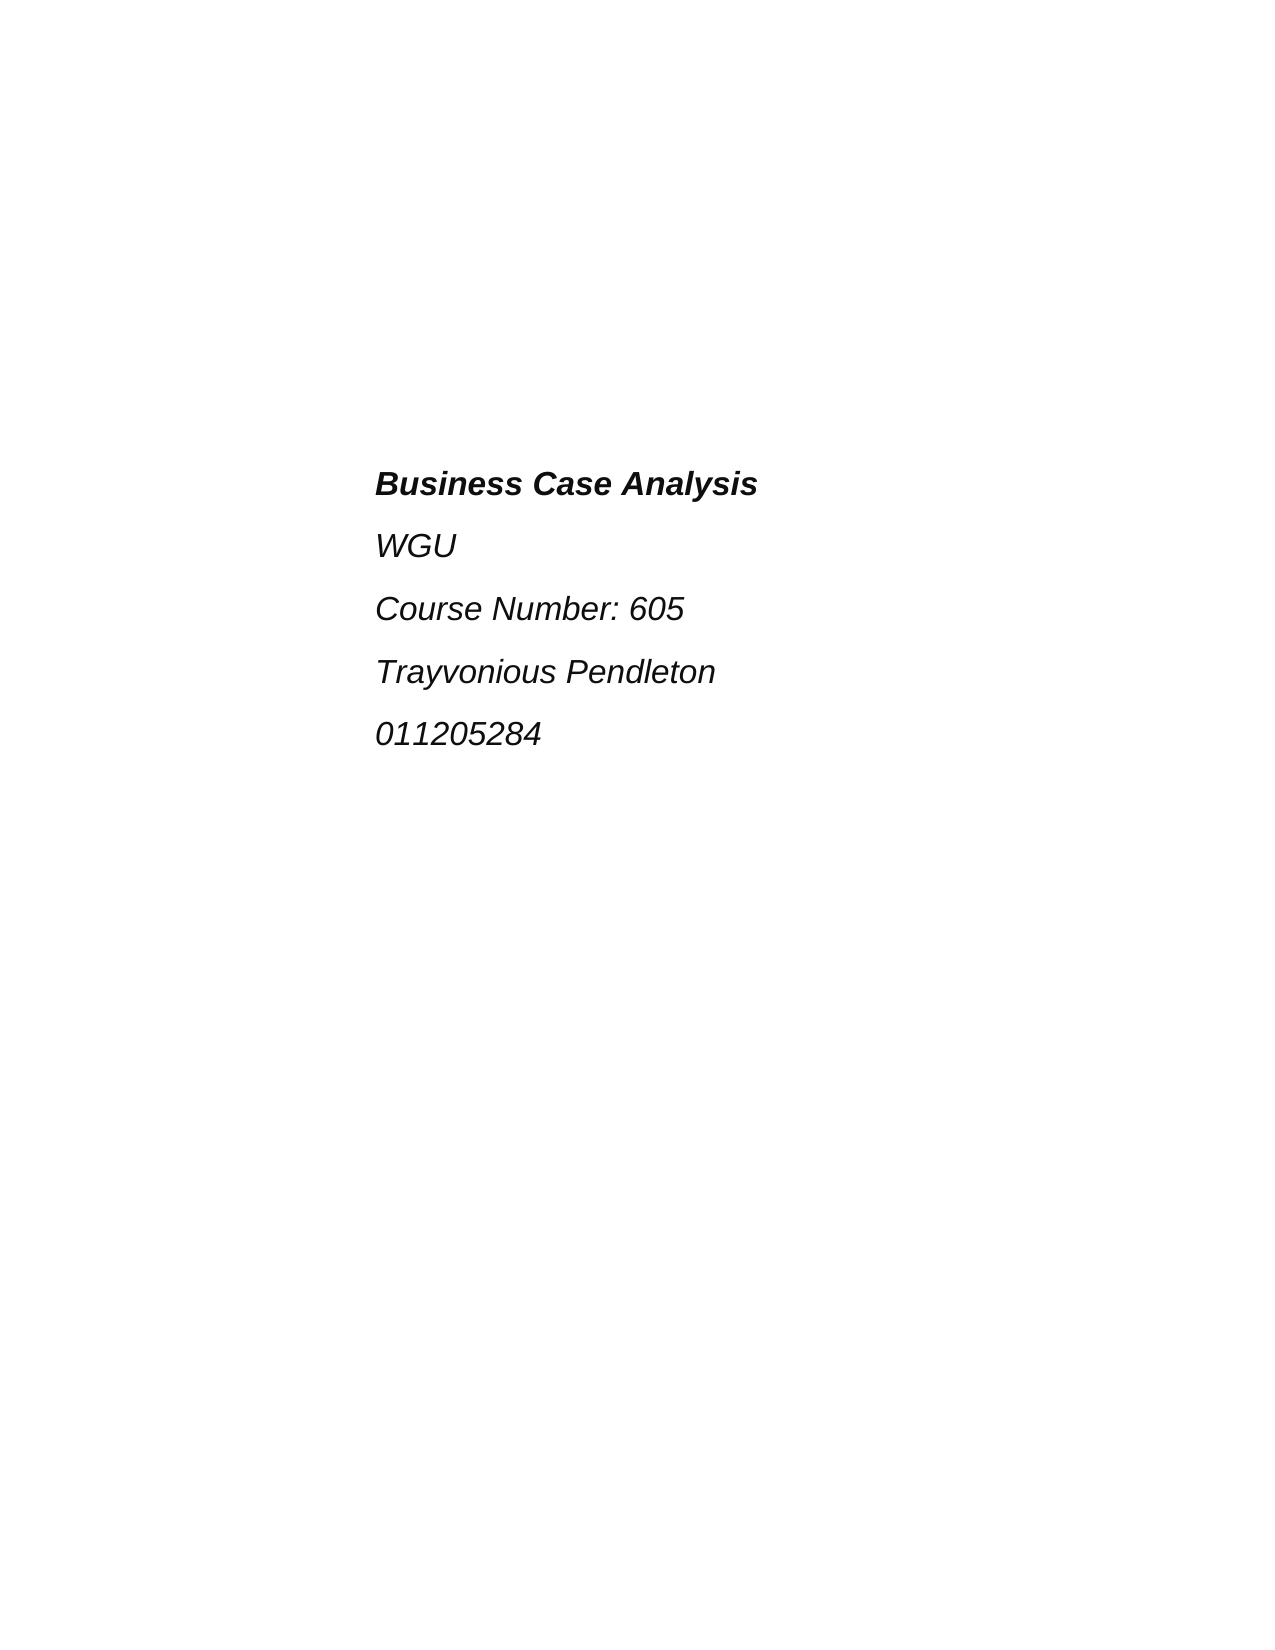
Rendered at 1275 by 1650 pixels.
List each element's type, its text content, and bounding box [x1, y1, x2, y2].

text Trayvonious Pendleton [375, 652, 1125, 690]
text WGU [375, 526, 1125, 565]
text Course Number: 605 [375, 589, 1125, 627]
text Business Case Analysis [375, 463, 1125, 502]
text 011205284 [375, 714, 1125, 753]
